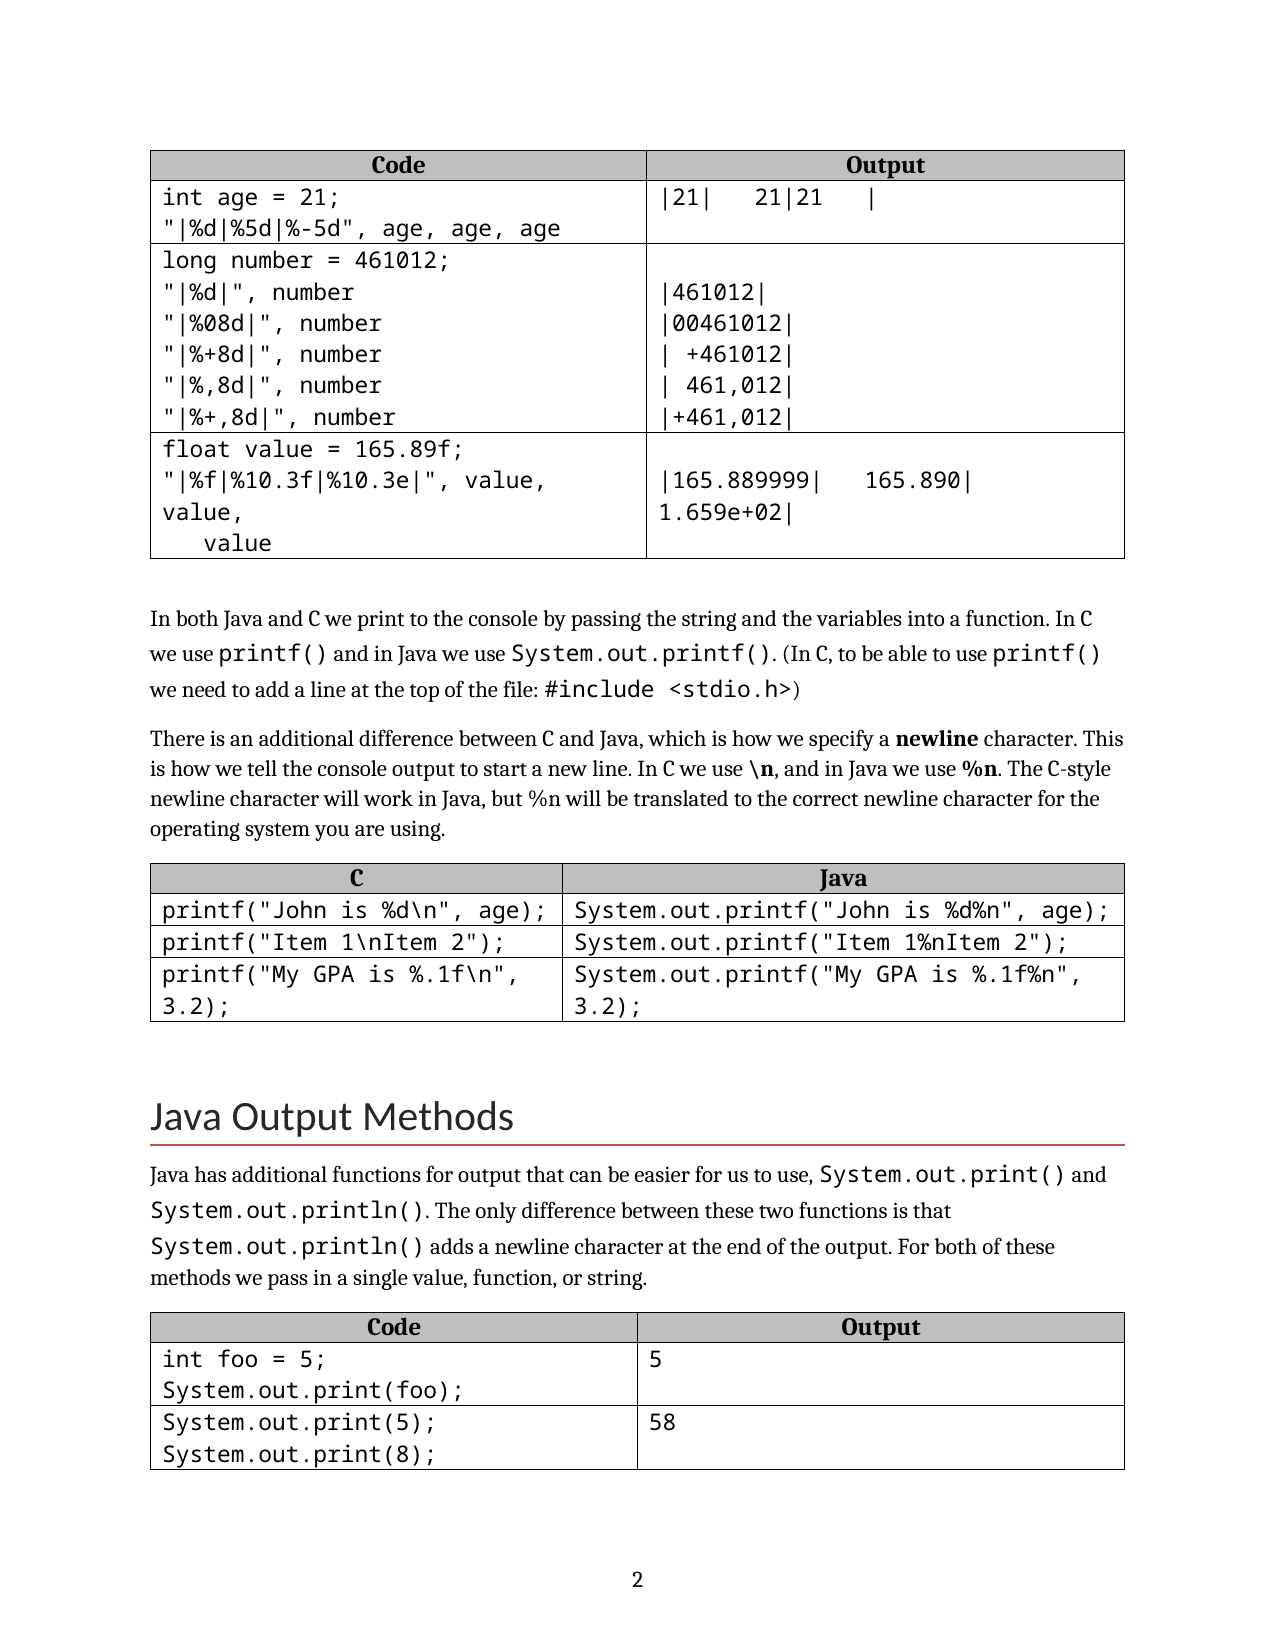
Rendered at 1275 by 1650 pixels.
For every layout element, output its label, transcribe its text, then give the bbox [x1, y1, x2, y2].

table_cell 5 [638, 1343, 1124, 1405]
table_header Output [647, 151, 1124, 180]
table_header C [151, 864, 562, 893]
table_header Code [151, 151, 646, 180]
table_cell System.out.print(5); System.out.print(8); [151, 1406, 637, 1469]
table_cell System.out.printf("My GPA is %.1f%n", 3.2); [563, 958, 1124, 1021]
text In both Java and C we print to the console by passing the string and the variables into a function. In C we use printf() and in Java we use System.out.printf(). (In C, to be able to use printf() we need to add a line at the top of the file: #include <stdio.h>) [150, 606, 1125, 704]
table_cell long number = 461012; "|%d|", number "|%08d|", number "|%+8d|", number "|%,8d|", number "|%+,8d|", number [151, 244, 646, 432]
table_cell int age = 21; "|%d|%5d|%-5d", age, age, age [151, 181, 646, 243]
table_cell |165.889999| 165.890| 1.659e+02| [647, 433, 1124, 558]
table_cell |21| 21|21 | [647, 181, 1124, 243]
table_cell int foo = 5; System.out.print(foo); [151, 1343, 637, 1405]
table_header Output [638, 1313, 1124, 1342]
table_cell printf("John is %d\n", age); [151, 894, 562, 925]
text There is an additional difference between C and Java, which is how we specify a newline character. This is how we tell the console output to start a new line. In C we use \n, and in Java we use %n. The C-style newline character will work in Java, but %n will be translated to the correct newline character for the operating system you are using. [150, 725, 1125, 842]
text Java has additional functions for output that can be easier for us to use, System.out.print() and System.out.println(). The only difference between these two functions is that System.out.println() adds a newline character at the end of the output. For both of these methods we pass in a single value, function, or string. [150, 1158, 1125, 1291]
table_cell System.out.printf("Item 1%nItem 2"); [563, 926, 1124, 957]
table_header Java [563, 864, 1124, 893]
table_cell printf("My GPA is %.1f\n", 3.2); [151, 958, 562, 1021]
table_cell printf("Item 1\nItem 2"); [151, 926, 562, 957]
subtitle Java Output Methods [150, 1089, 1125, 1144]
table_cell |461012| |00461012| | +461012| | 461,012| |+461,012| [647, 244, 1124, 432]
table_header Code [151, 1313, 637, 1342]
table_cell System.out.printf("John is %d%n", age); [563, 894, 1124, 925]
table_cell float value = 165.89f; "|%f|%10.3f|%10.3e|", value, value, value [151, 433, 646, 558]
table_cell 58 [638, 1406, 1124, 1469]
